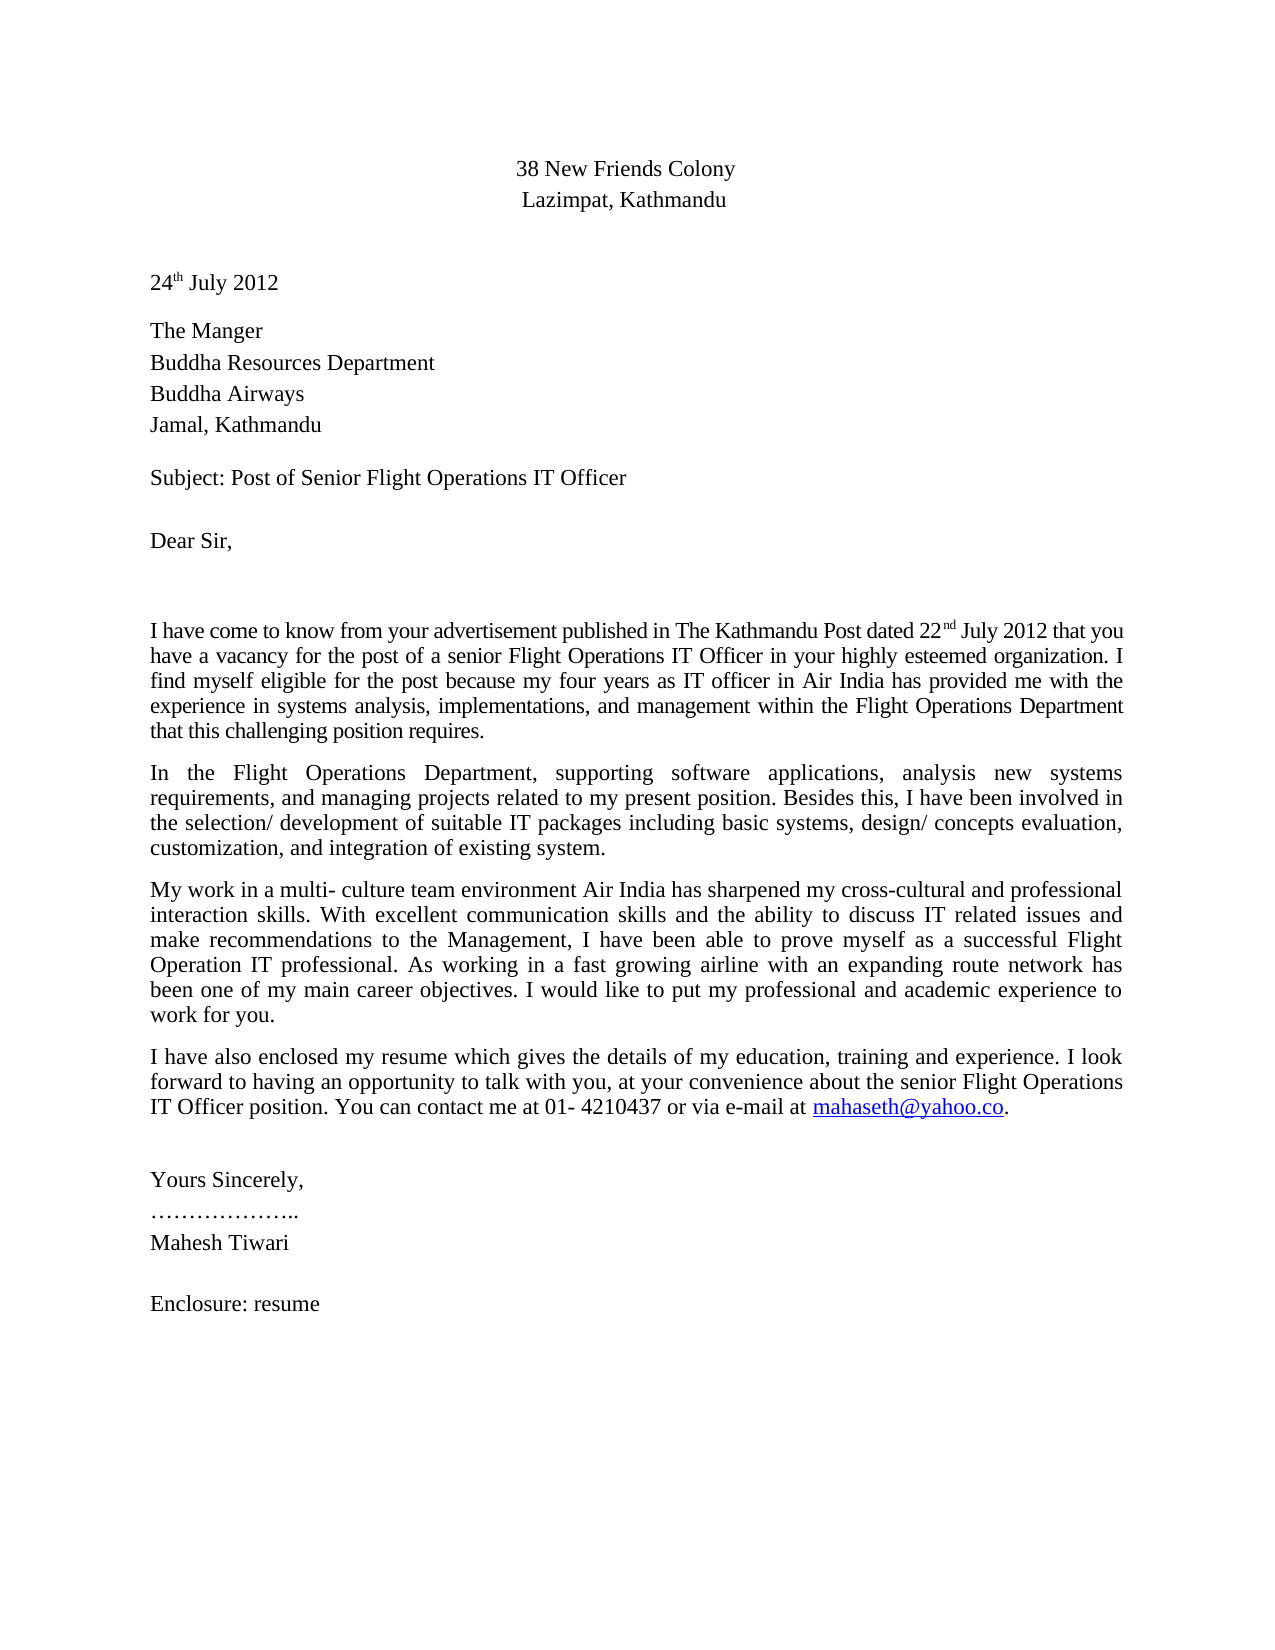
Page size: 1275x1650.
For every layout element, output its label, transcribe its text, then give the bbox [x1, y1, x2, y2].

text Lazimpat, Kathmandu [150, 187, 1125, 212]
text Jamal, Kathmandu [150, 412, 1125, 437]
text My work in a multi- culture team environment Air India has sharpened my cross-cultural and professional interaction skills. With excellent communication skills and the ability to discuss IT related issues and make recommendations to the Management, I have been able to prove myself as a successful Flight Operation IT professional. As working in a fast growing airline with an expanding route network has been one of my main career objectives. I would like to put my professional and academic experience to work for you. [150, 877, 1124, 1028]
text Buddha Airways [150, 381, 1125, 406]
text I have also enclosed my resume which gives the details of my education, training and experience. I look forward to having an opportunity to talk with you, at your convenience about the senior Flight Operations IT Officer position. You can contact me at 01- 4210437 or via e-mail at mahaseth@yahoo.co. [150, 1044, 1124, 1119]
text ……………….. [150, 1199, 1125, 1224]
text Subject: Post of Senior Flight Operations IT Officer [150, 466, 1125, 491]
text I have come to know from your advertisement published in The Kathmandu Post dated 22nd July 2012 that you have a vacancy for the post of a senior Flight Operations IT Officer in your highly esteemed organization. I find myself eligible for the post because my four years as IT officer in Air India has provided me with the experience in systems analysis, implementations, and management within the Flight Operations Department that this challenging position requires. [150, 618, 1124, 743]
text Dear Sir, [150, 528, 1125, 553]
text Buddha Resources Department [150, 350, 1125, 375]
text 24th July 2012 [150, 270, 1125, 295]
text Mahesh Tiwari [150, 1230, 1125, 1255]
text Enclosure: resume [150, 1290, 1125, 1317]
text Yours Sincerely, [150, 1167, 1125, 1192]
text In the Flight Operations Department, supporting software applications, analysis new systems requirements, and managing projects related to my present position. Besides this, I have been involved in the selection/ development of suitable IT packages including basic systems, design/ concepts evaluation, customization, and integration of existing system. [150, 760, 1124, 861]
text The Manger [150, 319, 1125, 344]
text 38 New Friends Colony [150, 156, 1125, 181]
